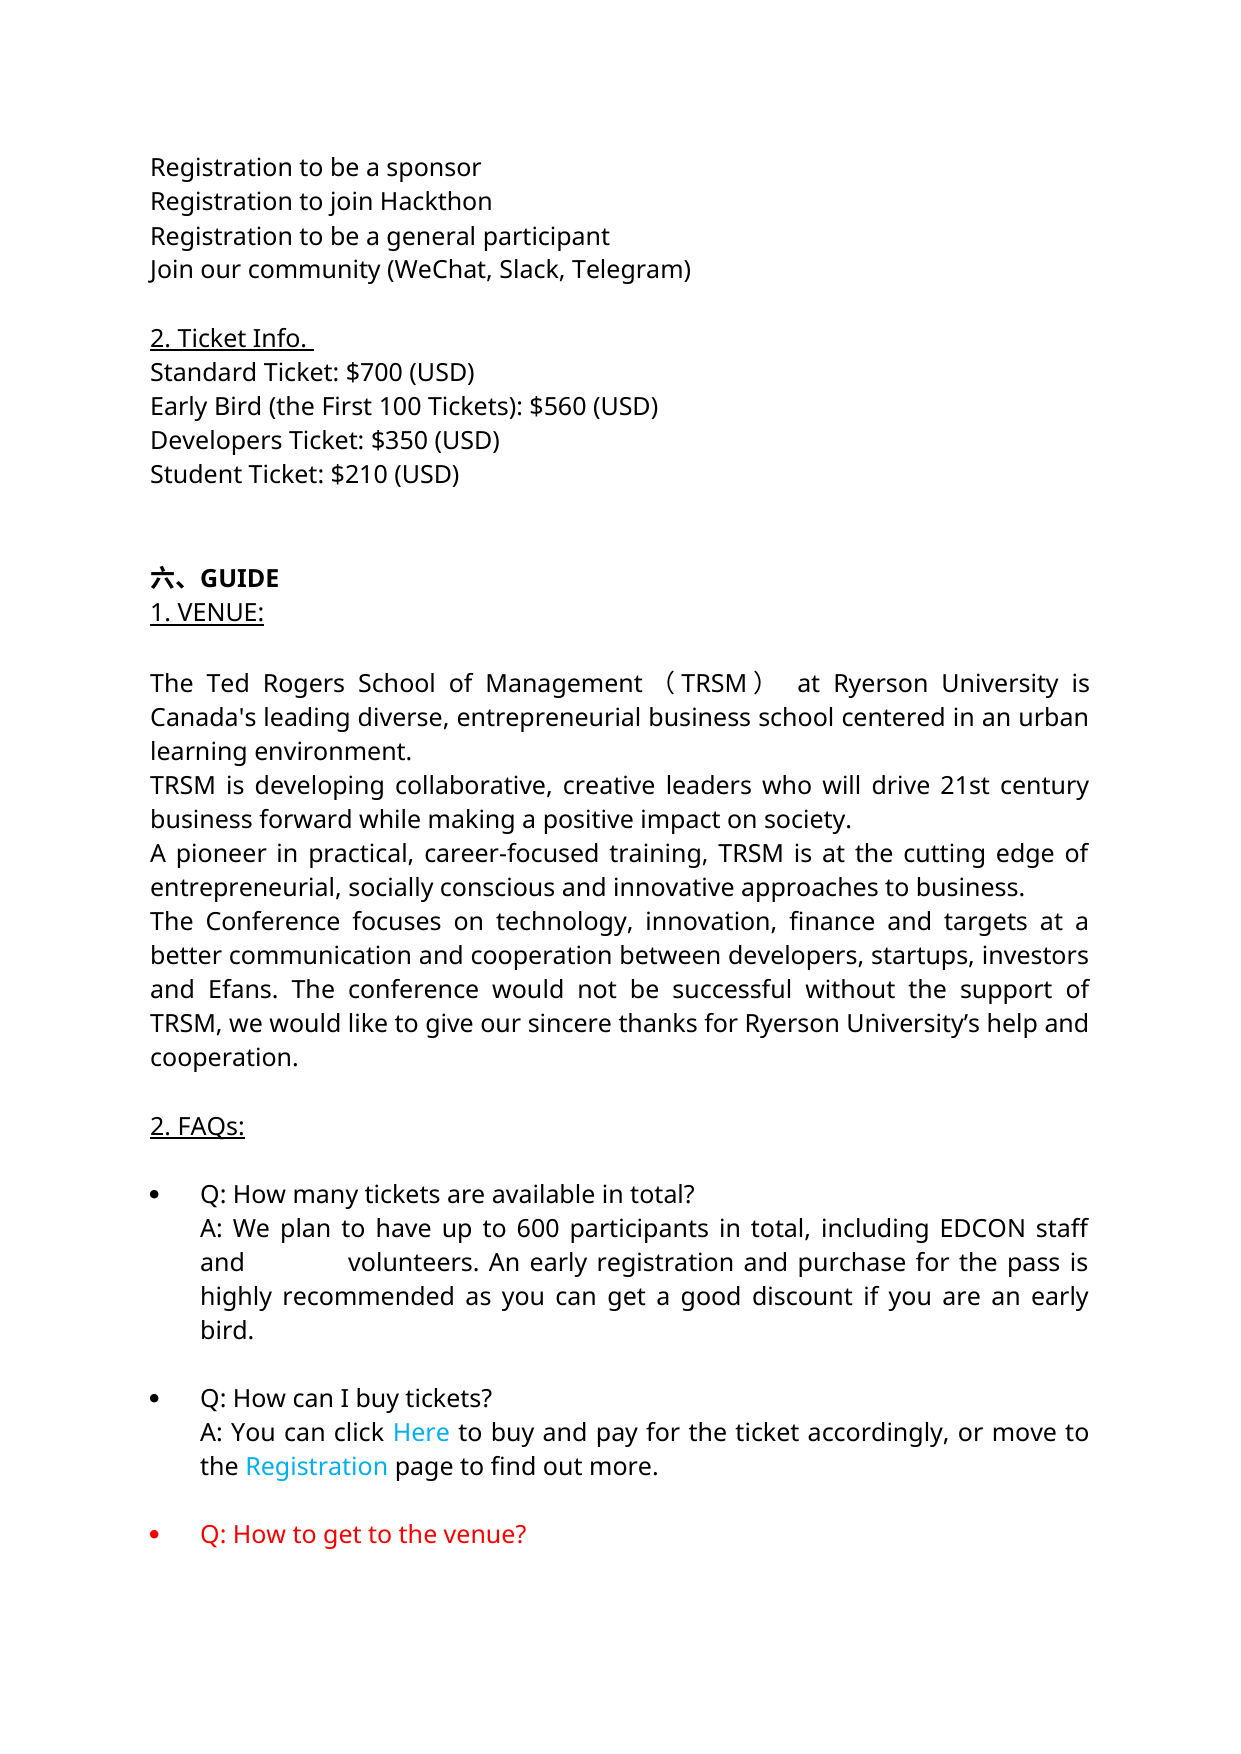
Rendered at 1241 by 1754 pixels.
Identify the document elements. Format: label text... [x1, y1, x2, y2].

text 2. FAQs: [150, 1108, 1090, 1142]
text Developers Ticket: $350 (USD) [150, 422, 1090, 457]
text 1. VENUE: [150, 595, 1090, 629]
text TRSM is developing collaborative, creative leaders who will drive 21st century business forward while making a positive impact on society. [150, 767, 1090, 836]
text Registration to be a general participant [150, 218, 1090, 252]
list Q: How can I buy tickets? [150, 1381, 1090, 1415]
text 2. Ticket Info. [150, 320, 1090, 354]
list Q: How many tickets are available in total? [150, 1176, 1090, 1210]
list A: We plan to have up to 600 participants in total, including EDCON staff and volunteers. An early registration and purchase for the pass is highly recommended as you can get a good discount if you are an early bird. [200, 1210, 1090, 1347]
text Join our community (WeChat, Slack, Telegram) [150, 252, 1090, 286]
text Early Bird (the First 100 Tickets): $560 (USD) [150, 388, 1090, 422]
text A pioneer in practical, career-focused training, TRSM is at the cutting edge of entrepreneurial, socially conscious and innovative approaches to business. [150, 836, 1090, 904]
text The Ted Rogers School of Management（TRSM） at Ryerson University is Canada's leading diverse, entrepreneurial business school centered in an urban learning environment. [150, 663, 1090, 767]
text The Conference focuses on technology, innovation, finance and targets at a better communication and cooperation between developers, startups, investors and Efans. The conference would not be successful without the support of TRSM, we would like to give our sincere thanks for Ryerson University’s help and cooperation. [150, 904, 1090, 1074]
list A: You can click Here to buy and pay for the ticket accordingly, or move to the Registration page to find out more. [200, 1415, 1090, 1483]
text Standard Ticket: $700 (USD) [150, 354, 1090, 388]
text Registration to be a sponsor [150, 150, 1090, 184]
text Registration to join Hackthon [150, 184, 1090, 218]
text 六、GUIDE [150, 559, 1090, 595]
text Student Ticket: $210 (USD) [150, 457, 1090, 491]
list Q: How to get to the venue? [150, 1517, 1090, 1551]
